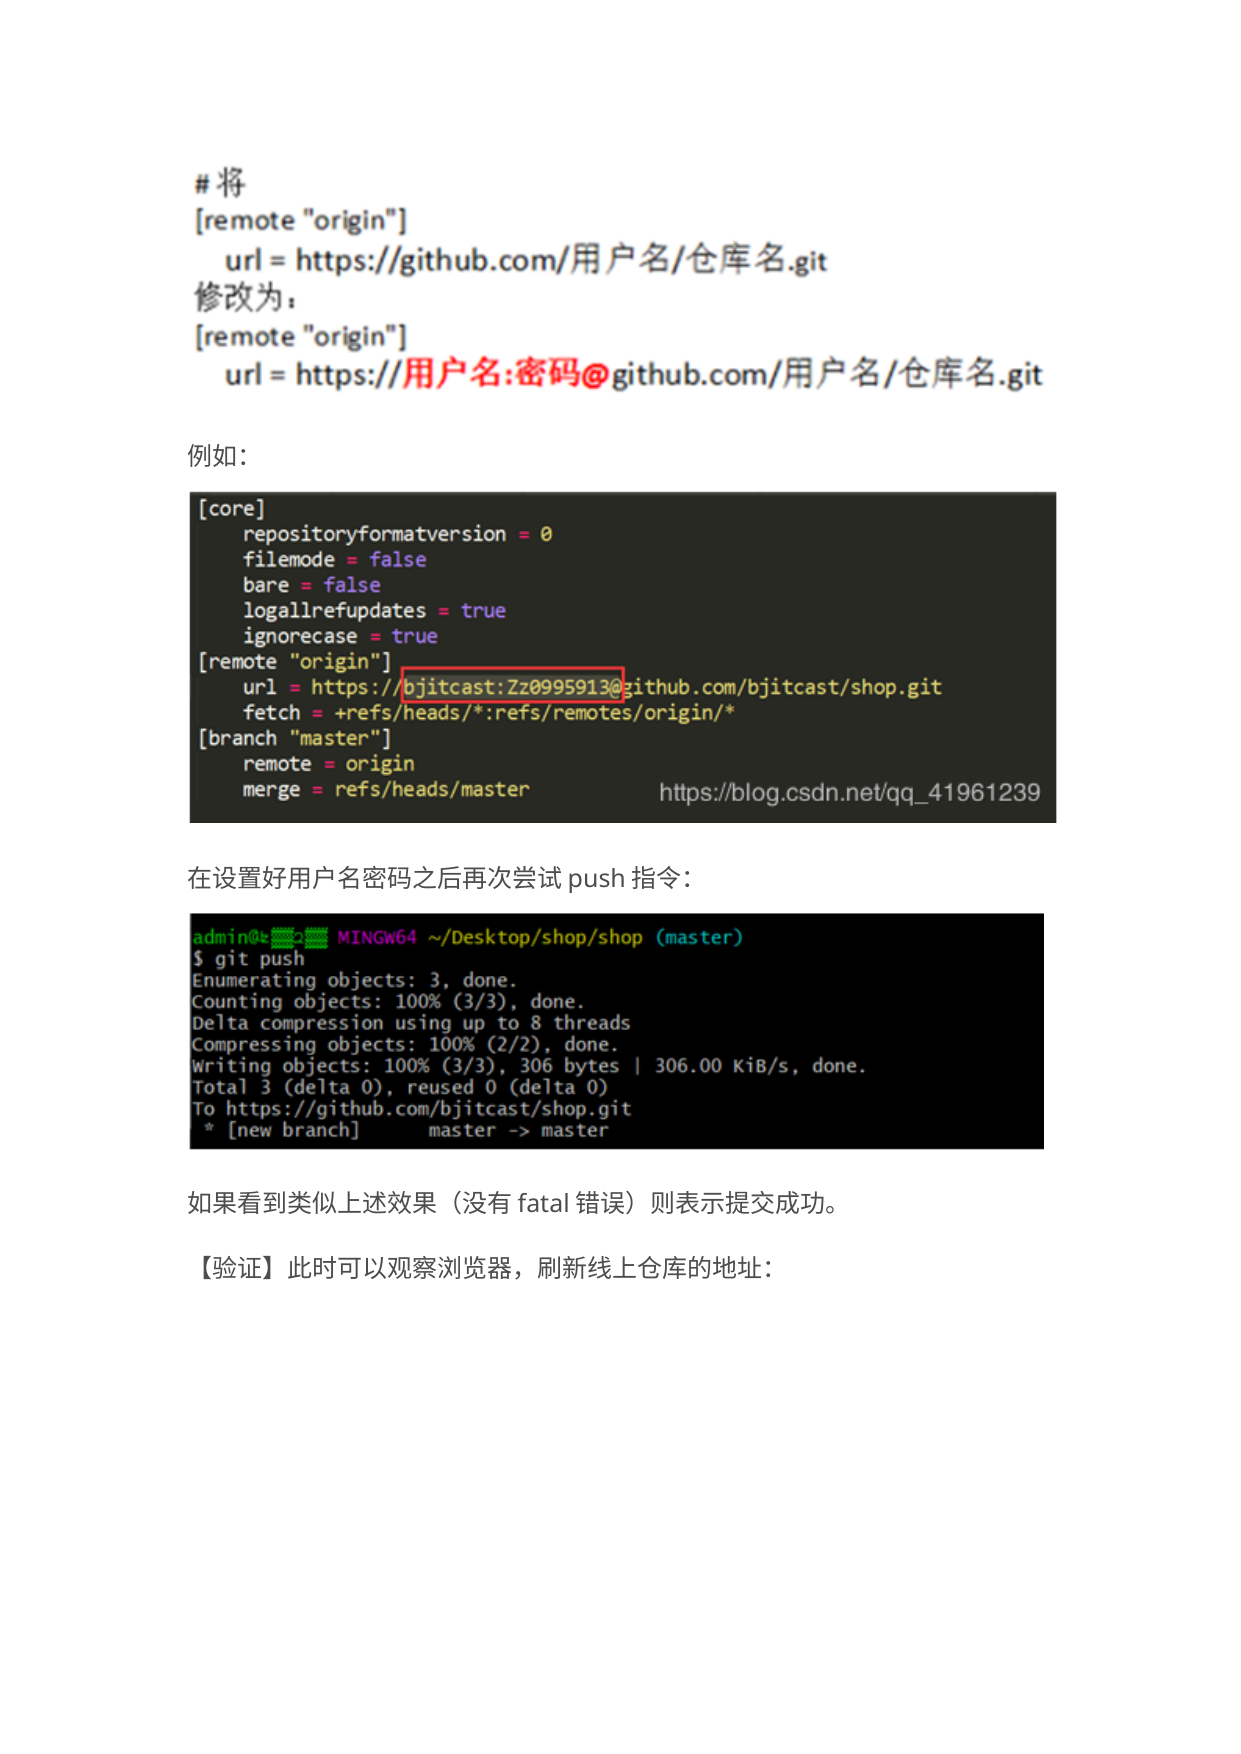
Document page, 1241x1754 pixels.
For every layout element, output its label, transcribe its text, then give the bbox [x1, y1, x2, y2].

text 【验证】此时可以观察浏览器，刷新线上仓库的地址： [187, 1234, 1053, 1299]
picture [187, 909, 1044, 1151]
picture [187, 162, 1058, 408]
picture [187, 487, 1057, 823]
